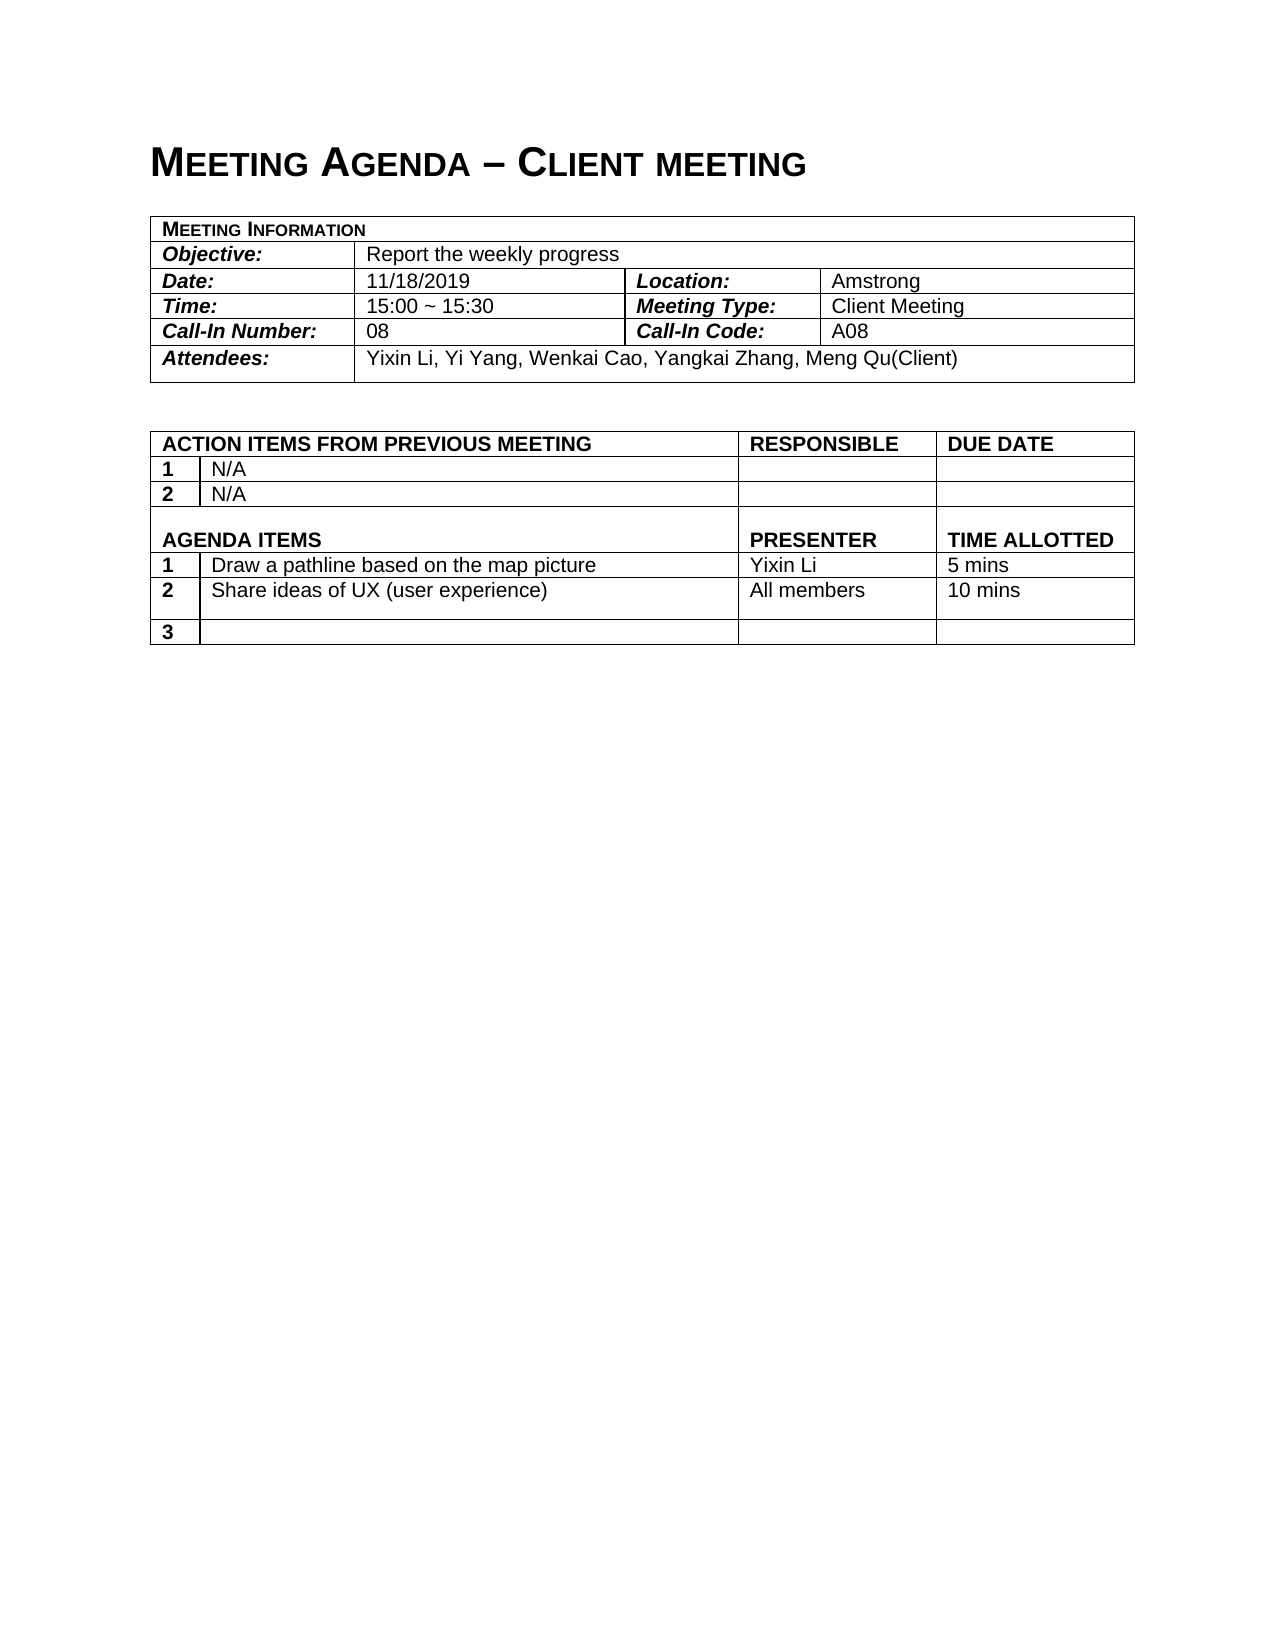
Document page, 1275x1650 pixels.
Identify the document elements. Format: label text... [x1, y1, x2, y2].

table_header Meeting Information [151, 217, 1134, 241]
table_cell 2 [151, 578, 199, 619]
table_header DUE DATE [937, 432, 1134, 456]
table_cell [937, 620, 1134, 644]
table_cell [201, 620, 738, 644]
table_cell Location: [626, 269, 820, 293]
title Meeting Agenda – Client meeting [150, 137, 1125, 185]
table_cell Call-In Number: [151, 319, 354, 345]
table_cell N/A [201, 482, 738, 506]
table_cell N/A [201, 457, 738, 481]
table_cell Client Meeting [821, 294, 1134, 318]
table_cell 1 [151, 553, 199, 577]
table_header ACTION ITEMS FROM PREVIOUS MEETING [151, 432, 738, 456]
table_cell 15:00 ~ 15:30 [355, 294, 624, 318]
table_cell [739, 620, 936, 644]
table_cell 5 mins [937, 553, 1134, 577]
table_cell 11/18/2019 [355, 269, 624, 293]
table_cell Draw a pathline based on the map picture [201, 553, 738, 577]
table_cell TIME ALLOTTED [937, 507, 1134, 552]
table_cell PRESENTER [739, 507, 936, 552]
table_cell Time: [151, 294, 354, 318]
table_cell Call-In Code: [626, 319, 820, 345]
table_cell [739, 457, 936, 481]
table_cell Report the weekly progress [355, 242, 1134, 268]
table_cell 3 [151, 620, 199, 644]
table_cell Meeting Type: [626, 294, 820, 318]
table_cell Share ideas of UX (user experience) [201, 578, 738, 619]
table_cell Date: [151, 269, 354, 293]
table_cell Amstrong [821, 269, 1134, 293]
table_cell Objective: [151, 242, 354, 268]
table_cell 08 [355, 319, 624, 345]
table_cell Yixin Li [739, 553, 936, 577]
table_cell A08 [821, 319, 1134, 345]
table_cell [739, 482, 936, 506]
table_cell AGENDA ITEMS [151, 507, 738, 552]
table_cell Attendees: [151, 346, 354, 382]
table_cell 10 mins [937, 578, 1134, 619]
table_cell Yixin Li, Yi Yang, Wenkai Cao, Yangkai Zhang, Meng Qu(Client) [355, 346, 1134, 382]
table_cell [937, 482, 1134, 506]
table_cell All members [739, 578, 936, 619]
table_cell 1 [151, 457, 199, 481]
table_cell 2 [151, 482, 199, 506]
table_cell [937, 457, 1134, 481]
table_header RESPONSIBLE [739, 432, 936, 456]
